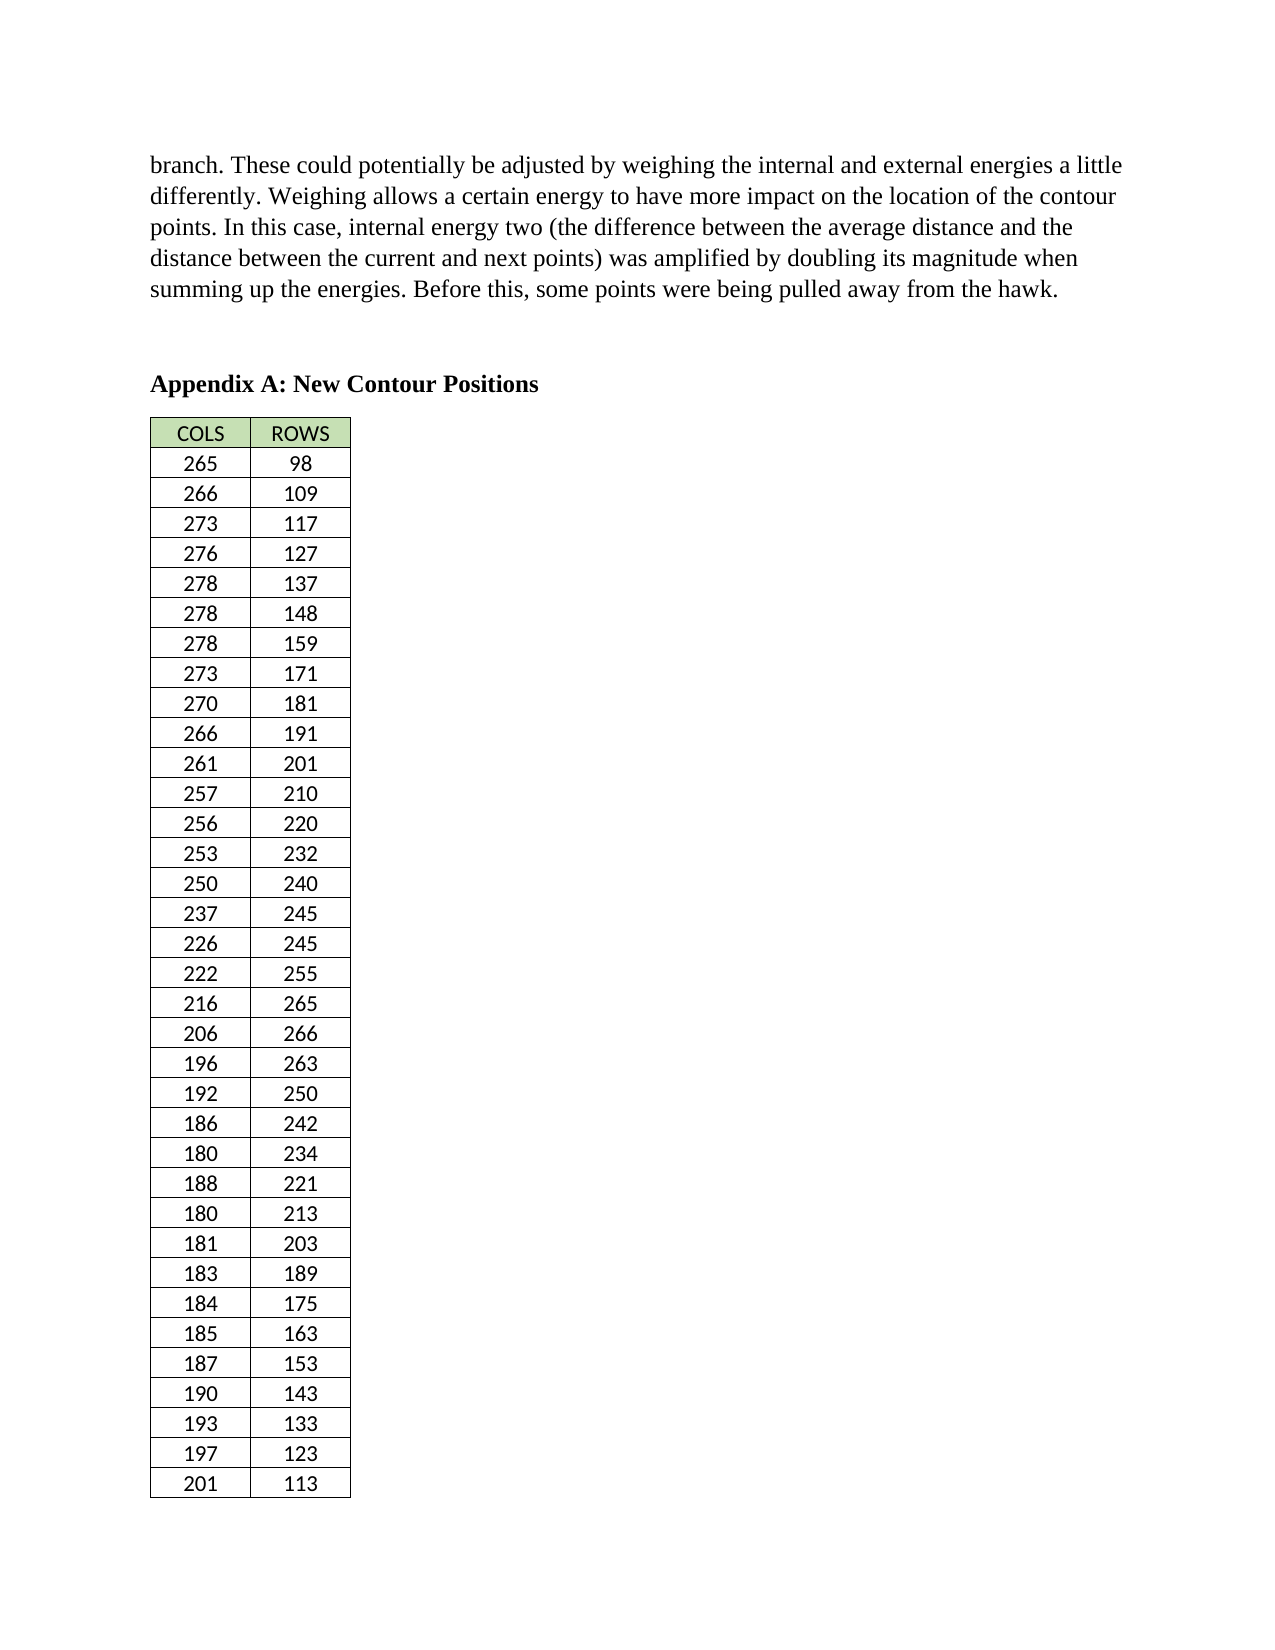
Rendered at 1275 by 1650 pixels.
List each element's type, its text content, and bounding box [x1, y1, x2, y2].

table_cell 222 [151, 958, 250, 987]
table_cell 266 [151, 718, 250, 747]
table_cell 237 [151, 898, 250, 927]
table_cell 184 [151, 1288, 250, 1317]
table_cell 261 [151, 748, 250, 777]
table_cell 148 [251, 598, 350, 627]
table_cell 255 [251, 958, 350, 987]
table_cell 216 [151, 988, 250, 1017]
table_cell 109 [251, 478, 350, 507]
table_cell 137 [251, 568, 350, 597]
table_cell 265 [251, 988, 350, 1017]
table_cell 180 [151, 1198, 250, 1227]
table_cell 192 [151, 1078, 250, 1107]
table_cell 253 [151, 838, 250, 867]
table_cell 270 [151, 688, 250, 717]
table_cell 171 [251, 658, 350, 687]
table_cell 278 [151, 598, 250, 627]
table_cell 191 [251, 718, 350, 747]
table_cell 117 [251, 508, 350, 537]
table_cell 273 [151, 508, 250, 537]
table_cell 193 [151, 1408, 250, 1437]
table_cell 242 [251, 1108, 350, 1137]
table_cell 183 [151, 1258, 250, 1287]
table_cell 265 [151, 448, 250, 477]
table_cell 98 [251, 448, 350, 477]
table_cell 273 [151, 658, 250, 687]
table_cell 210 [251, 778, 350, 807]
table_cell 245 [251, 928, 350, 957]
table_cell 123 [251, 1438, 350, 1467]
table_cell 201 [251, 748, 350, 777]
table_cell 250 [151, 868, 250, 897]
table_cell 187 [151, 1348, 250, 1377]
table_cell 190 [151, 1378, 250, 1407]
table_cell 221 [251, 1168, 350, 1197]
table_cell 189 [251, 1258, 350, 1287]
table_cell 163 [251, 1318, 350, 1347]
table_cell 196 [151, 1048, 250, 1077]
table_cell 276 [151, 538, 250, 567]
table_cell 143 [251, 1378, 350, 1407]
table_cell 213 [251, 1198, 350, 1227]
table_cell 266 [151, 478, 250, 507]
table_cell 220 [251, 808, 350, 837]
table_cell 266 [251, 1018, 350, 1047]
table_cell 206 [151, 1018, 250, 1047]
table_header COLS [151, 418, 250, 447]
table_cell 250 [251, 1078, 350, 1107]
table_cell 240 [251, 868, 350, 897]
table_cell 175 [251, 1288, 350, 1317]
table_cell 127 [251, 538, 350, 567]
table_cell 188 [151, 1168, 250, 1197]
table_cell 278 [151, 568, 250, 597]
table_cell 278 [151, 628, 250, 657]
table_cell 153 [251, 1348, 350, 1377]
table_cell 257 [151, 778, 250, 807]
table_cell 256 [151, 808, 250, 837]
table_cell 232 [251, 838, 350, 867]
table_cell 197 [151, 1438, 250, 1467]
table_cell 203 [251, 1228, 350, 1257]
table_cell 181 [151, 1228, 250, 1257]
table_header ROWS [251, 418, 350, 447]
table_cell 180 [151, 1138, 250, 1167]
table_cell 133 [251, 1408, 350, 1437]
table_cell 181 [251, 688, 350, 717]
table_cell 263 [251, 1048, 350, 1077]
table_cell 185 [151, 1318, 250, 1347]
table_cell 186 [151, 1108, 250, 1137]
table_cell 113 [251, 1468, 350, 1497]
table_cell 234 [251, 1138, 350, 1167]
table_cell 201 [151, 1468, 250, 1497]
text Appendix A: New Contour Positions [150, 369, 1125, 398]
table_cell 245 [251, 898, 350, 927]
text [150, 150, 1125, 303]
table_cell 226 [151, 928, 250, 957]
table_cell 159 [251, 628, 350, 657]
